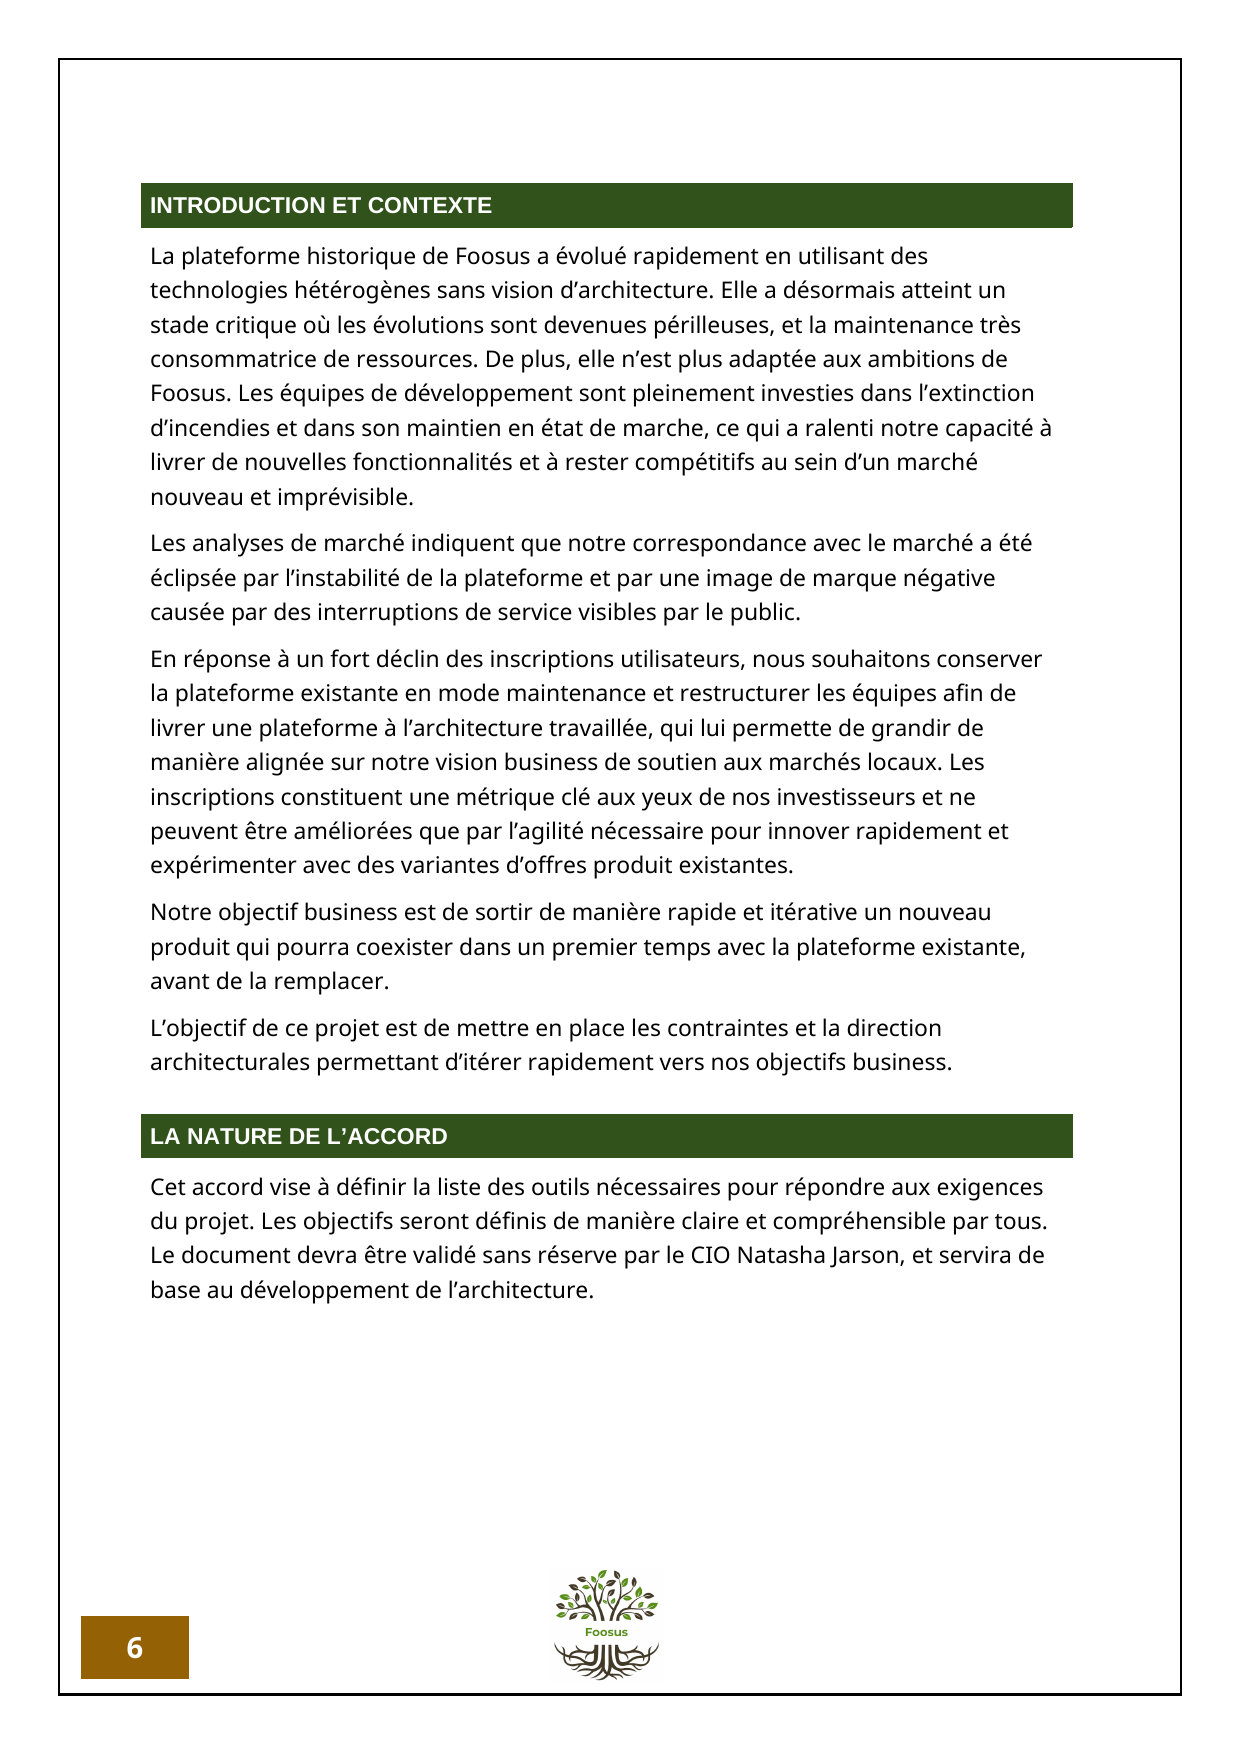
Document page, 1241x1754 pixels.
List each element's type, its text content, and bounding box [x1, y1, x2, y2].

text Notre objectif business est de sortir de manière rapide et itérative un nouveau produit qui pourra coexister dans un premier temps avec la plateforme existante, avant de la remplacer. [150, 896, 1063, 996]
picture [548, 1566, 665, 1684]
text Cet accord vise à définir la liste des outils nécessaires pour répondre aux exigences du projet. Les objectifs seront définis de manière claire et compréhensible par tous. Le document devra être validé sans réserve par le CIO Natasha Jarson, et servira de base au développement de l’architecture. [150, 1170, 1063, 1305]
subtitle La Nature de l’accord [142, 1115, 1072, 1157]
subtitle Introduction et Contexte [142, 184, 1072, 227]
text Les analyses de marché indiquent que notre correspondance avec le marché a été éclipsée par l’instabilité de la plateforme et par une image de marque négative causée par des interruptions de service visibles par le public. [150, 527, 1063, 627]
text L’objectif de ce projet est de mettre en place les contraintes et la direction architecturales permettant d’itérer rapidement vers nos objectifs business. [150, 1012, 1063, 1077]
text En réponse à un fort déclin des inscriptions utilisateurs, nous souhaitons conserver la plateforme existante en mode maintenance et restructurer les équipes afin de livrer une plateforme à l’architecture travaillée, qui lui permette de grandir de manière alignée sur notre vision business de soutien aux marchés locaux. Les inscriptions constituent une métrique clé aux yeux de nos investisseurs et ne peuvent être améliorées que par l’agilité nécessaire pour innover rapidement et expérimenter avec des variantes d’offres produit existantes. [150, 643, 1063, 881]
text La plateforme historique de Foosus a évolué rapidement en utilisant des technologies hétérogènes sans vision d’architecture. Elle a désormais atteint un stade critique où les évolutions sont devenues périlleuses, et la maintenance très consommatrice de ressources. De plus, elle n’est plus adaptée aux ambitions de Foosus. Les équipes de développement sont pleinement investies dans l’extinction d’incendies et dans son maintien en état de marche, ce qui a ralenti notre capacité à livrer de nouvelles fonctionnalités et à rester compétitifs au sein d’un marché nouveau et imprévisible. [150, 240, 1063, 512]
